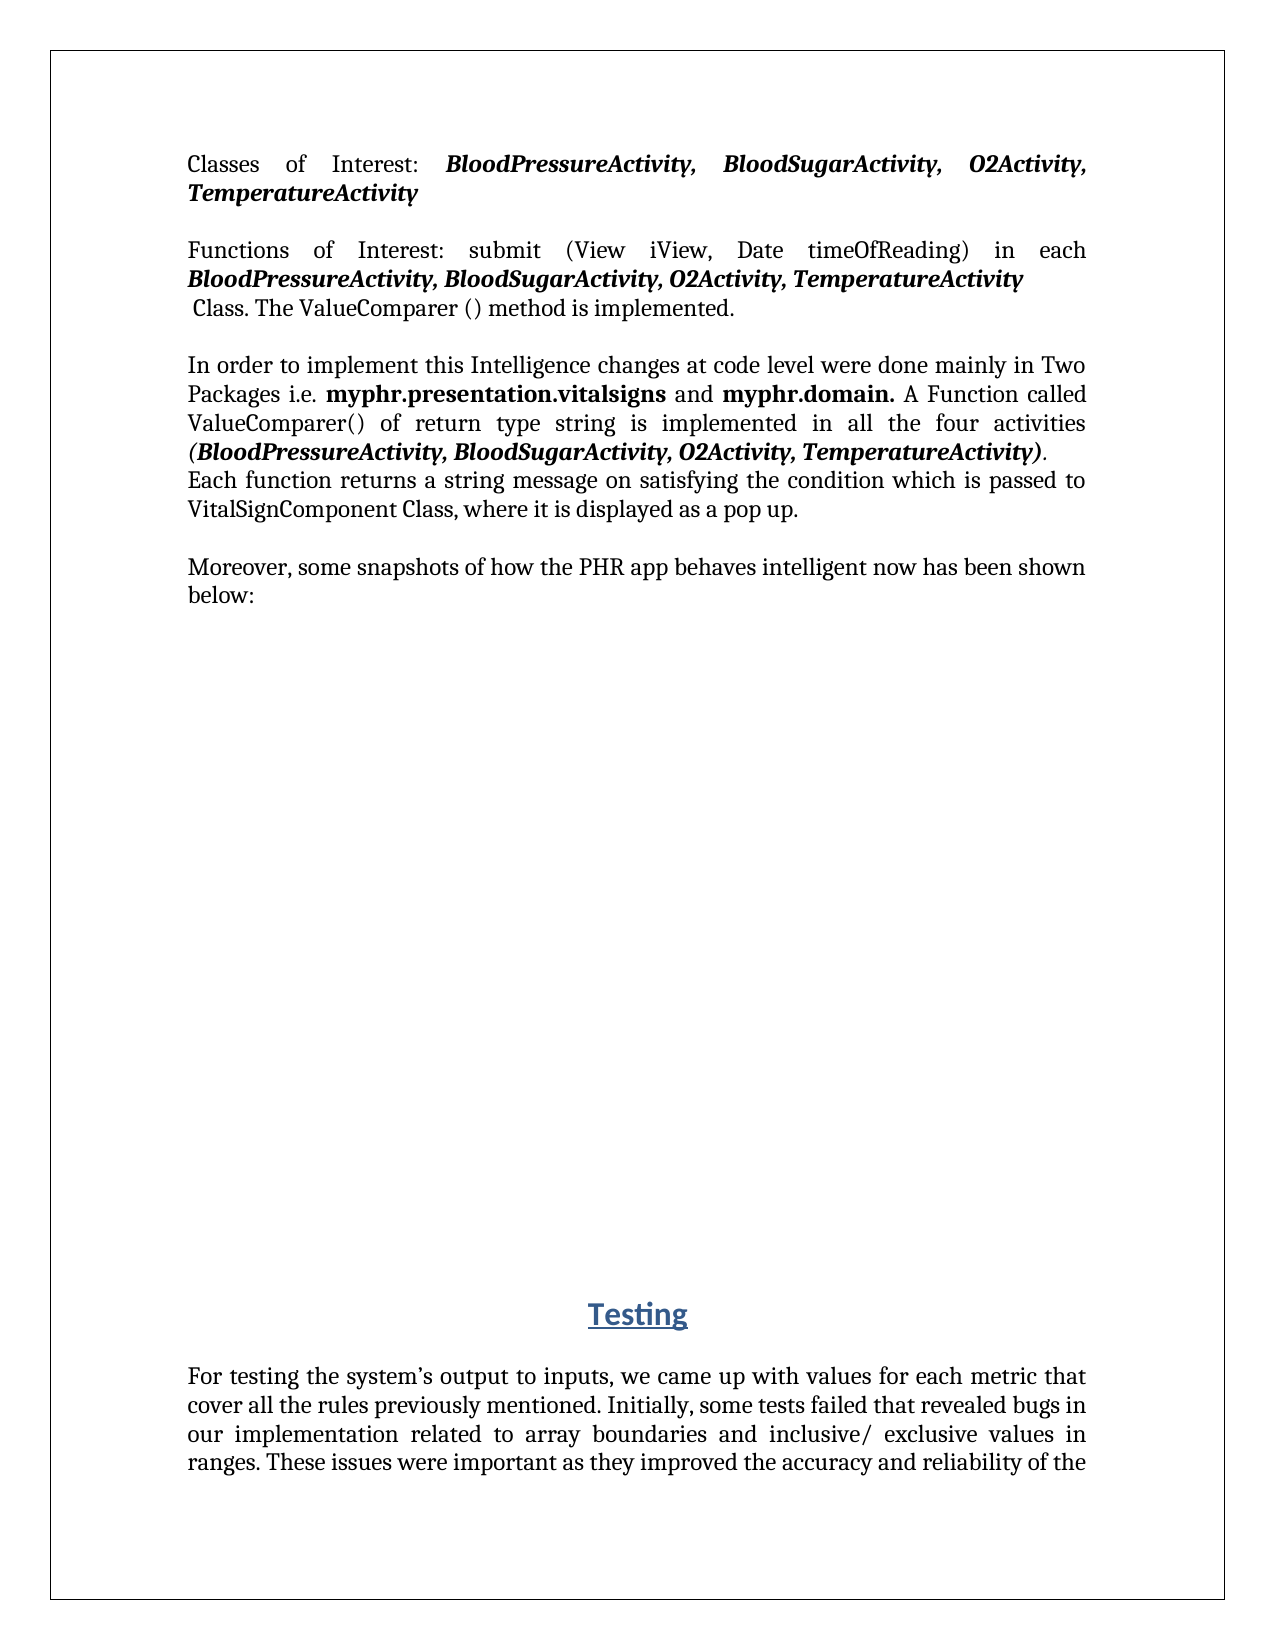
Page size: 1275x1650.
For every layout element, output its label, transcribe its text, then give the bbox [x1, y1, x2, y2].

text Classes of Interest: BloodPressureActivity, BloodSugarActivity, O2Activity, TemperatureActivity [187, 150, 1087, 207]
text In order to implement this Intelligence changes at code level were done mainly in Two Packages i.e. myphr.presentation.vitalsigns and myphr.domain. A Function called ValueComparer() of return type string is implemented in all the four activities (BloodPressureActivity, BloodSugarActivity, O2Activity, TemperatureActivity). [187, 351, 1087, 466]
subtitle Testing [187, 1292, 1087, 1333]
text Each function returns a string message on satisfying the condition which is passed to VitalSignComponent Class, where it is displayed as a pop up. [187, 466, 1087, 524]
text Class. The ValueComparer () method is implemented. [187, 294, 1087, 322]
text Moreover, some snapshots of how the PHR app behaves intelligent now has been shown below: [187, 552, 1087, 610]
text Functions of Interest: submit (View iView, Date timeOfReading) in each BloodPressureActivity, BloodSugarActivity, O2Activity, TemperatureActivity [187, 236, 1087, 294]
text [187, 1362, 1087, 1477]
